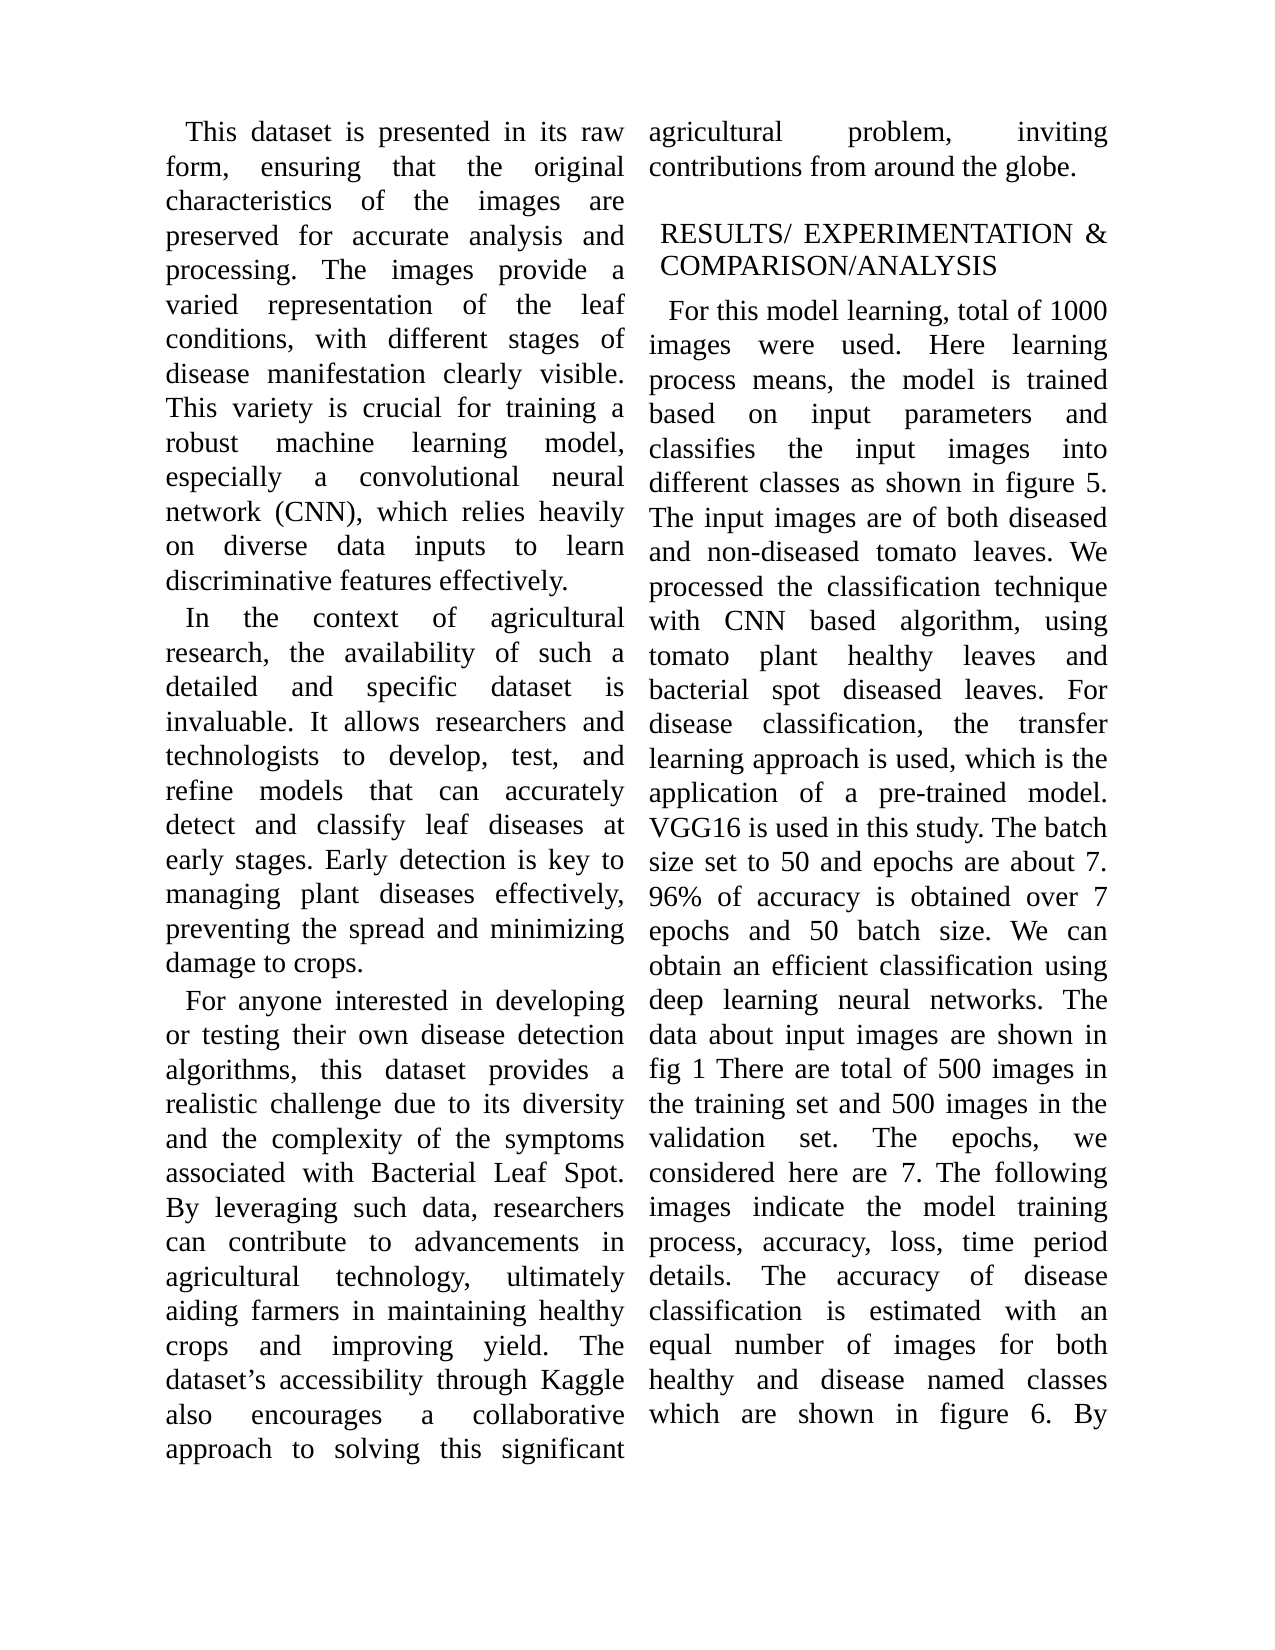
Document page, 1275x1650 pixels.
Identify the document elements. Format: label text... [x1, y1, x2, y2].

text In the context of agricultural research, the availability of such a detailed and specific dataset is invaluable. It allows researchers and technologists to develop, test, and refine models that can accurately detect and classify leaf diseases at early stages. Early detection is key to managing plant diseases effectively, preventing the spread and minimizing damage to crops. [165, 600, 625, 979]
text RESULTS/ EXPERIMENTATION & COMPARISON/ANALYSIS [660, 219, 1108, 281]
text This dataset is presented in its raw form, ensuring that the original characteristics of the images are preserved for accurate analysis and processing. The images provide a varied representation of the leaf conditions, with different stages of disease manifestation clearly visible. This variety is crucial for training a robust machine learning model, especially a convolutional neural network (CNN), which relies heavily on diverse data inputs to learn discriminative features effectively. [165, 114, 625, 596]
text For anyone interested in developing or testing their own disease detection algorithms, this dataset provides a realistic challenge due to its diversity and the complexity of the symptoms associated with Bacterial Leaf Spot. By leveraging such data, researchers can contribute to advancements in agricultural technology, ultimately aiding farmers in maintaining healthy crops and improving yield. The dataset’s accessibility through Kaggle also encourages a collaborative approach to solving this significant agricultural problem, inviting contributions from around the globe. [165, 983, 625, 1465]
